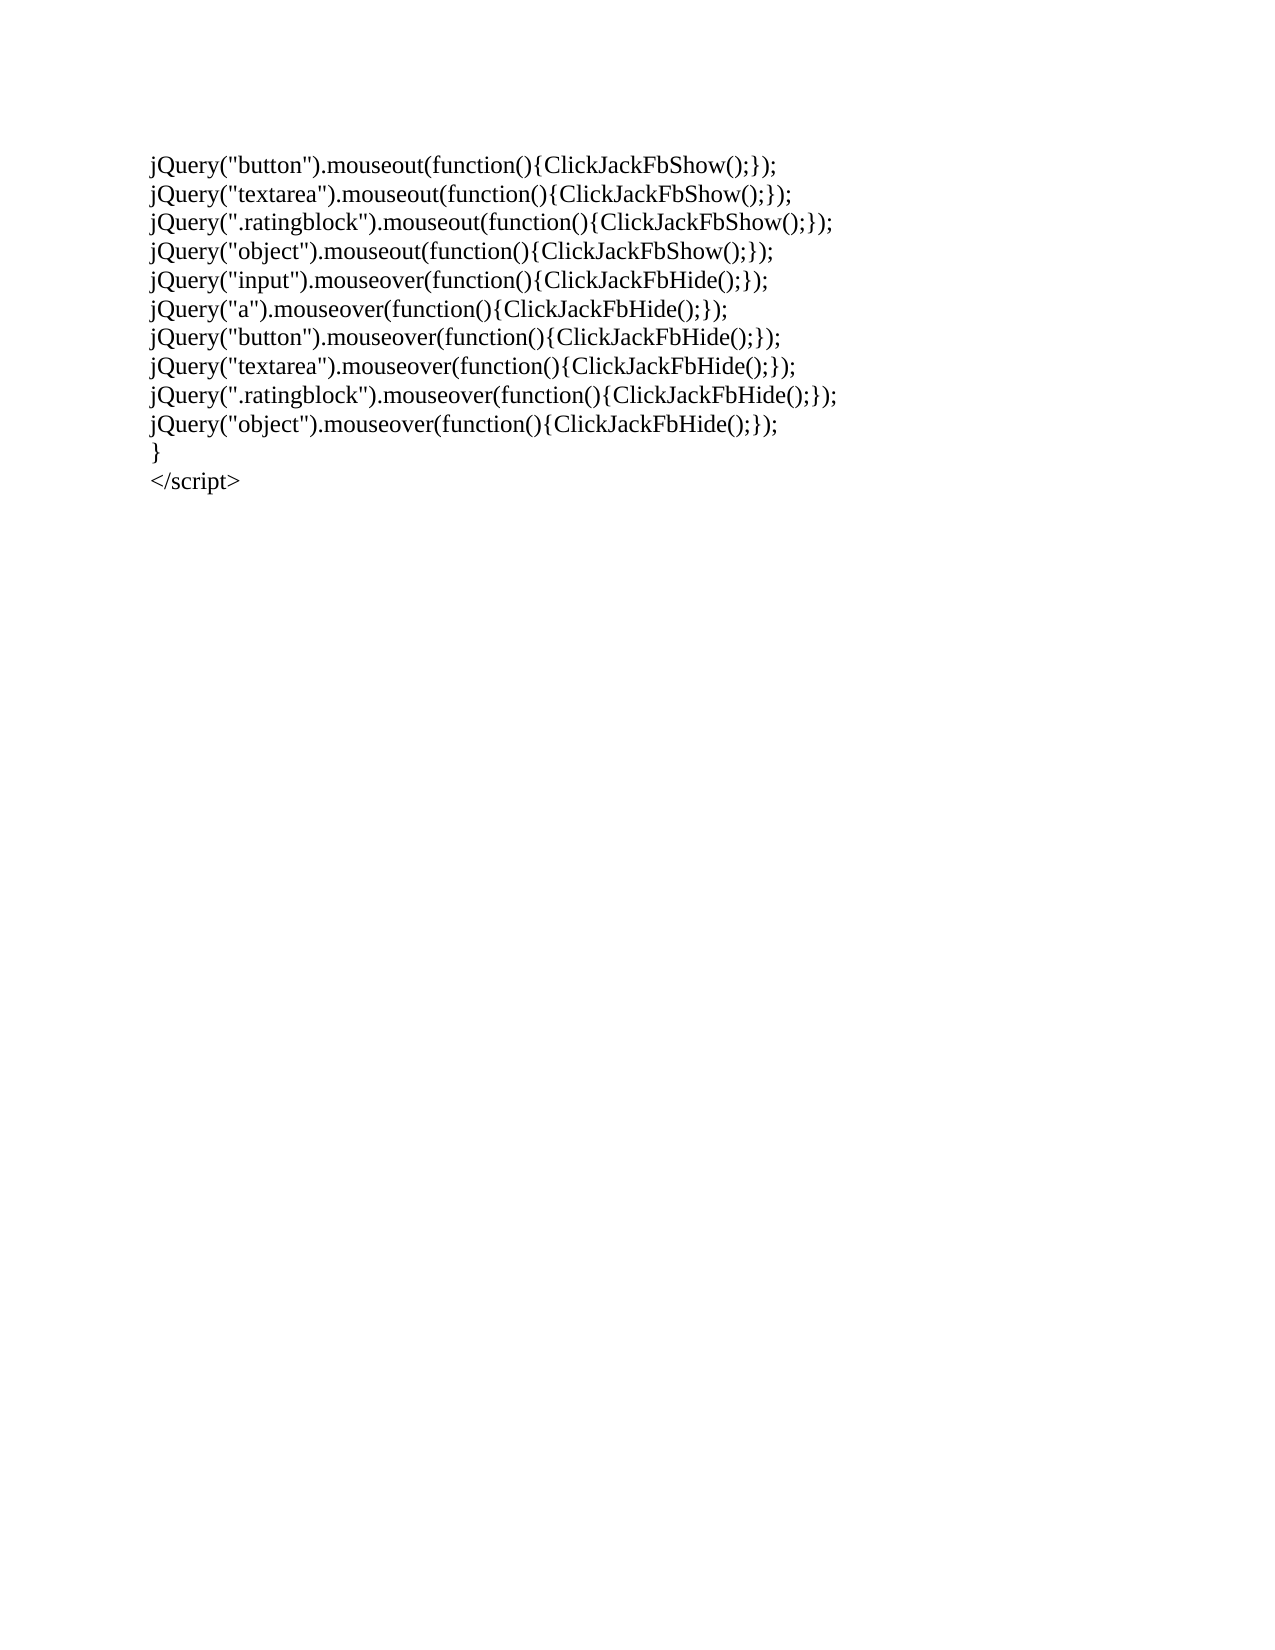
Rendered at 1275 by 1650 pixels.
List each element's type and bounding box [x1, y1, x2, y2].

text [150, 150, 1125, 495]
